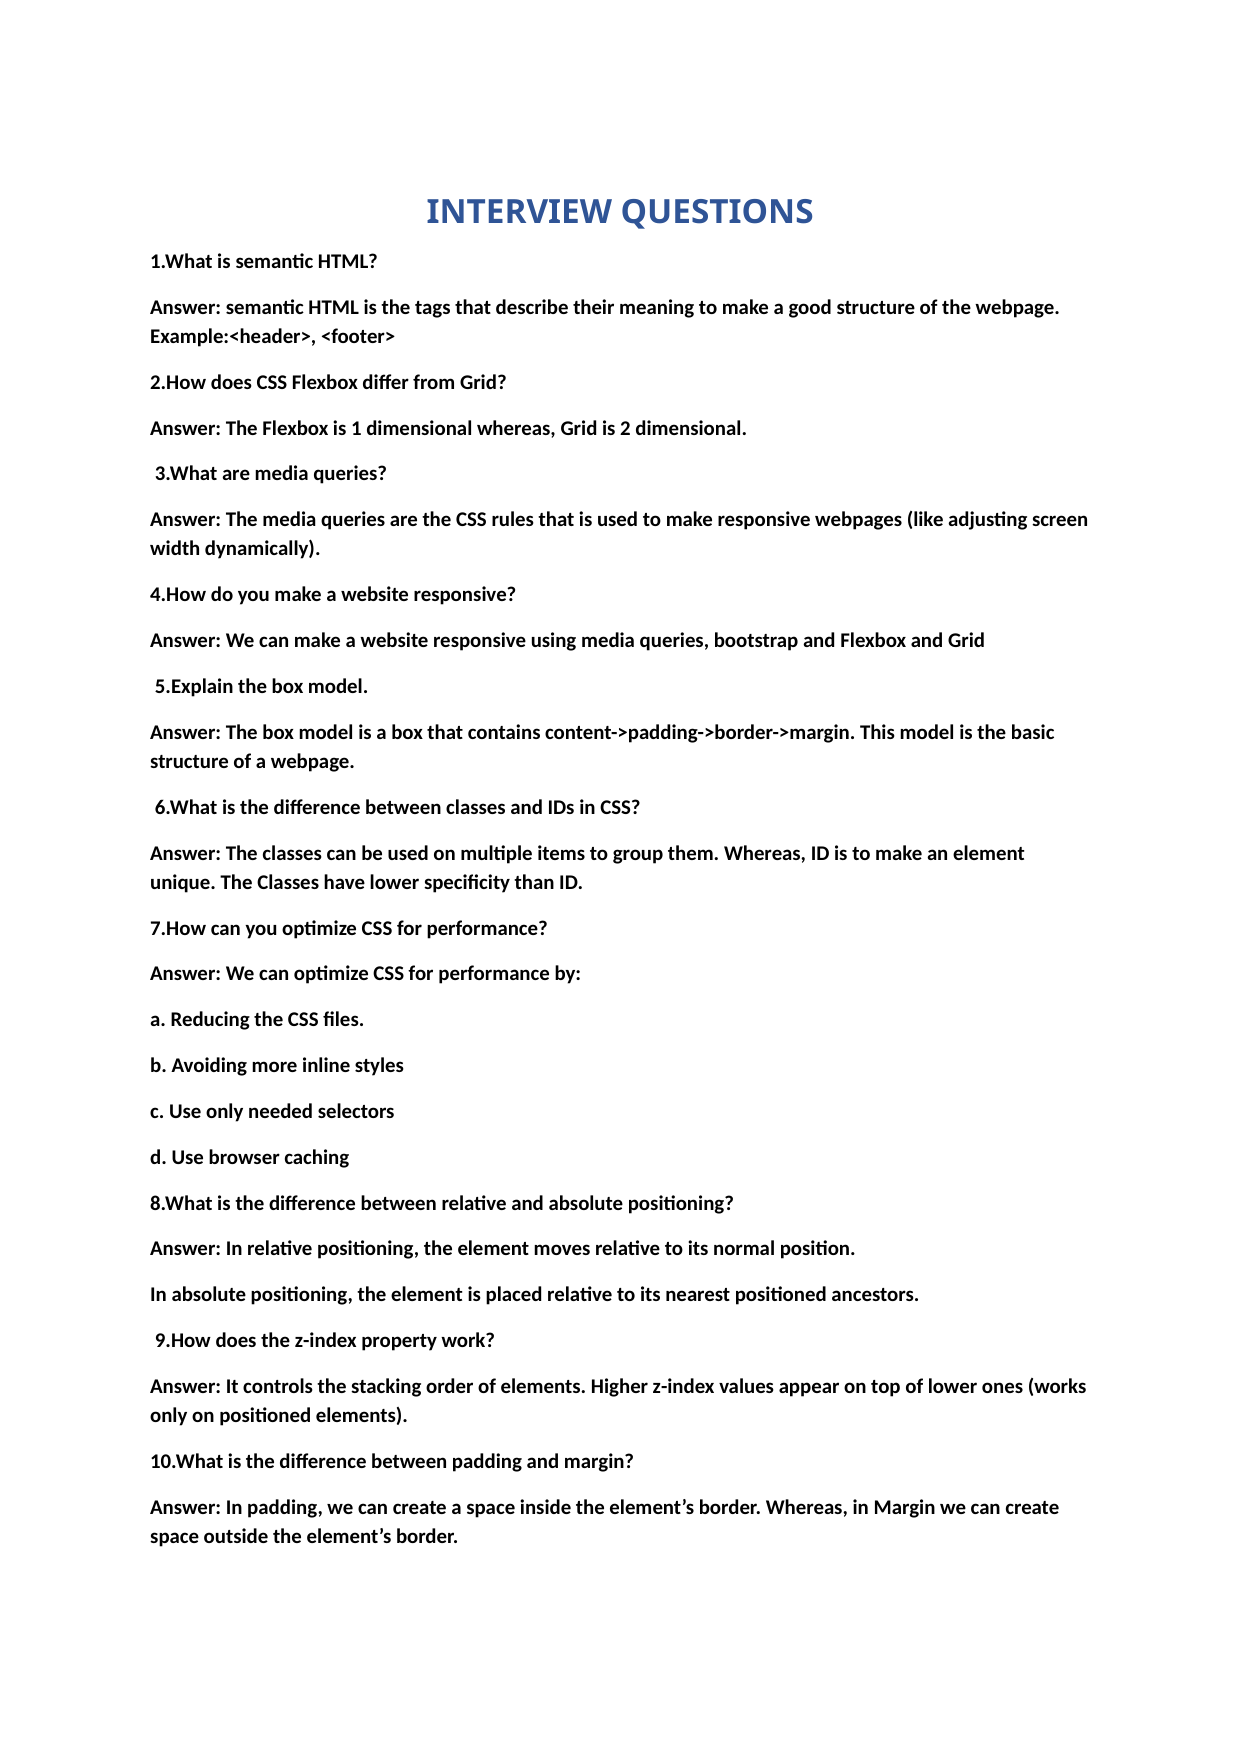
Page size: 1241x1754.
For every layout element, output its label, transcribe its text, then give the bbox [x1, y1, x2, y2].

text Answer: The box model is a box that contains content->padding->border->margin. This model is the basic structure of a webpage. [150, 719, 1090, 773]
text Answer: We can make a website responsive using media queries, bootstrap and Flexbox and Grid [150, 627, 1090, 653]
text 5.Explain the box model. [150, 673, 1090, 698]
text Answer: We can optimize CSS for performance by: [150, 961, 1090, 986]
text Answer: In padding, we can create a space inside the element’s border. Whereas, in Margin we can create space outside the element’s border. [150, 1494, 1090, 1548]
subtitle INTERVIEW QUESTIONS [150, 187, 1090, 233]
text Answer: The Flexbox is 1 dimensional whereas, Grid is 2 dimensional. [150, 415, 1090, 440]
text 9.How does the z-index property work? [150, 1327, 1090, 1353]
text 4.How do you make a website responsive? [150, 581, 1090, 607]
text Answer: The media queries are the CSS rules that is used to make responsive webpages (like adjusting screen width dynamically). [150, 506, 1090, 561]
text Answer: In relative positioning, the element moves relative to its normal position. [150, 1236, 1090, 1261]
text Answer: It controls the stacking order of elements. Higher z-index values appear on top of lower ones (works only on positioned elements). [150, 1373, 1090, 1428]
text b. Avoiding more inline styles [150, 1052, 1090, 1078]
text d. Use browser caching [150, 1144, 1090, 1169]
text a. Reducing the CSS files. [150, 1006, 1090, 1032]
text Answer: The classes can be used on multiple items to group them. Whereas, ID is to make an element unique. The Classes have lower specificity than ID. [150, 840, 1090, 894]
text 8.What is the difference between relative and absolute positioning? [150, 1190, 1090, 1215]
text In absolute positioning, the element is placed relative to its nearest positioned ancestors. [150, 1281, 1090, 1307]
text 7.How can you optimize CSS for performance? [150, 915, 1090, 940]
text 6.What is the difference between classes and IDs in CSS? [150, 794, 1090, 819]
text 10.What is the difference between padding and margin? [150, 1448, 1090, 1473]
text 3.What are media queries? [150, 461, 1090, 486]
text 1.What is semantic HTML? [150, 248, 1090, 273]
text 2.How does CSS Flexbox differ from Grid? [150, 369, 1090, 394]
text Answer: semantic HTML is the tags that describe their meaning to make a good structure of the webpage. Example:<header>, <footer> [150, 294, 1090, 348]
text c. Use only needed selectors [150, 1098, 1090, 1123]
